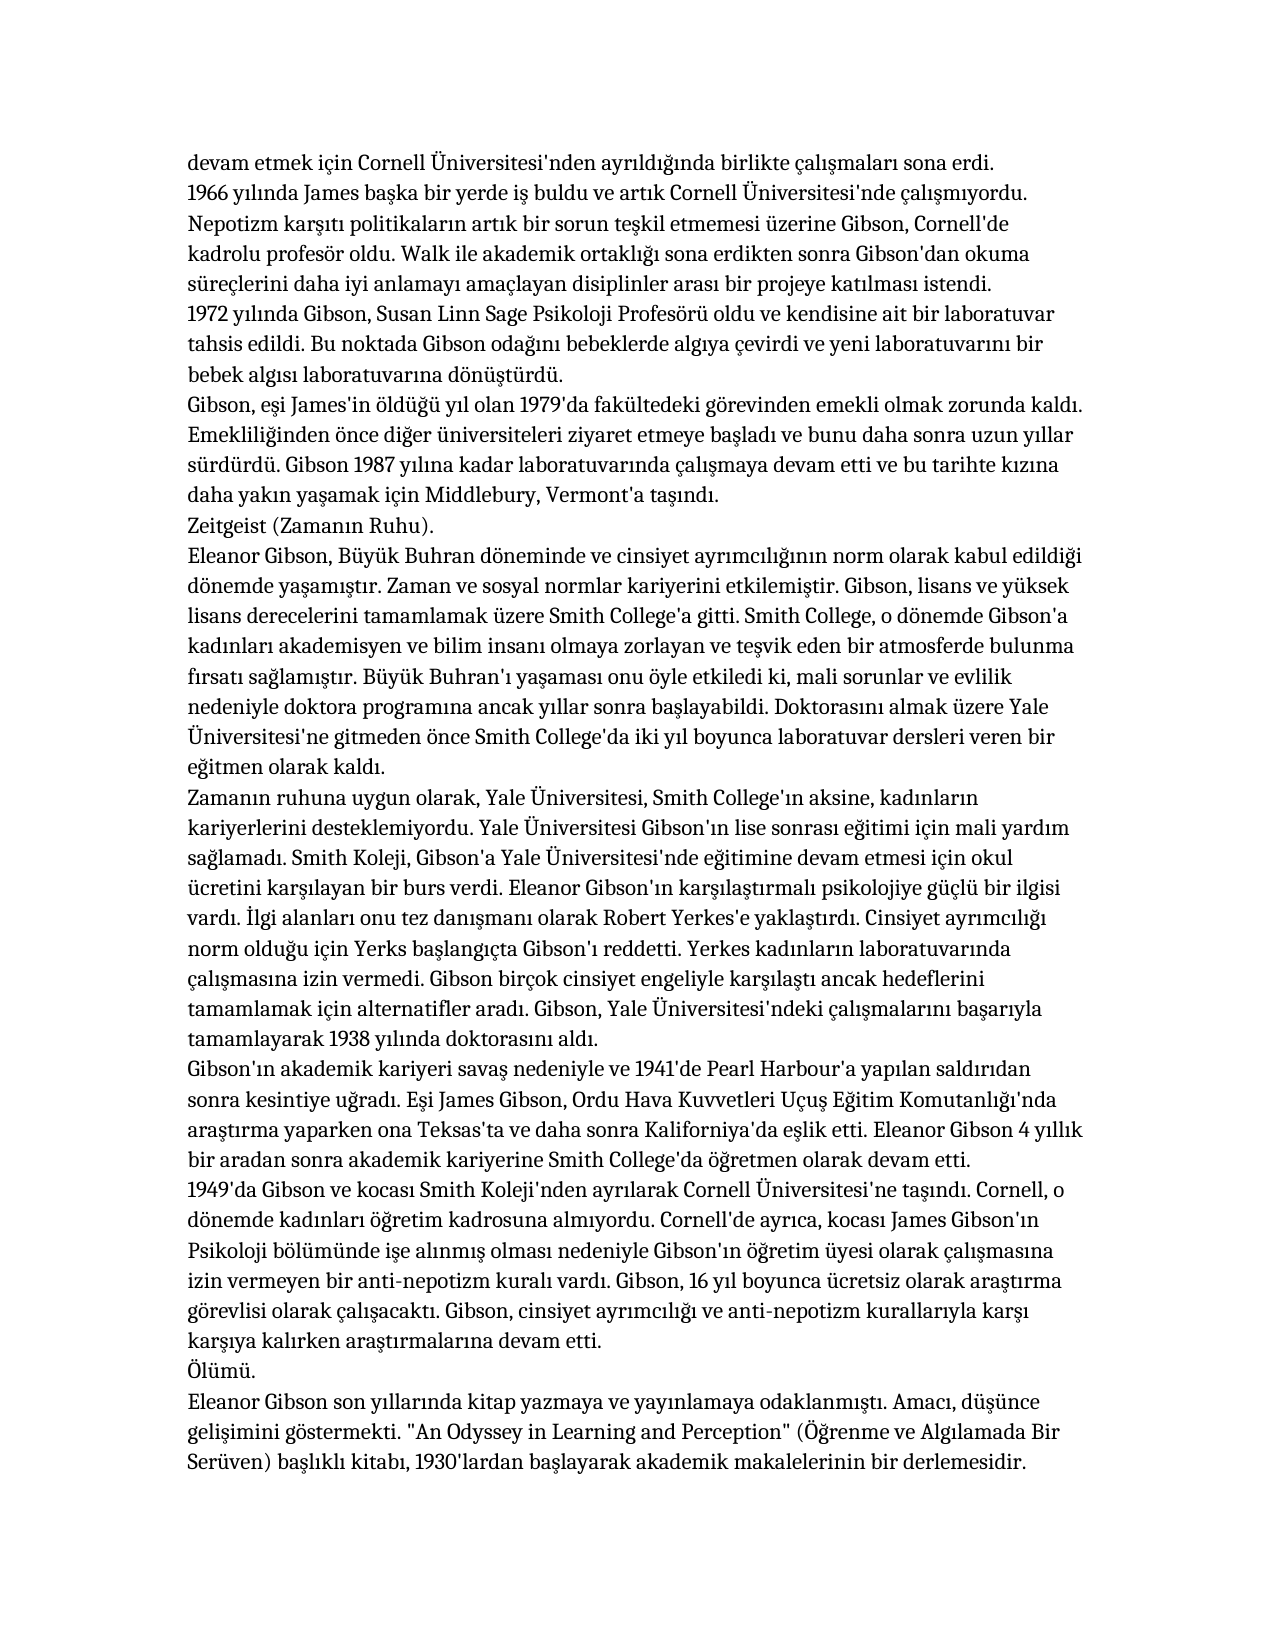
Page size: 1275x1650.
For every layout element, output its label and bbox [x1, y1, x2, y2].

text [187, 150, 1087, 1475]
